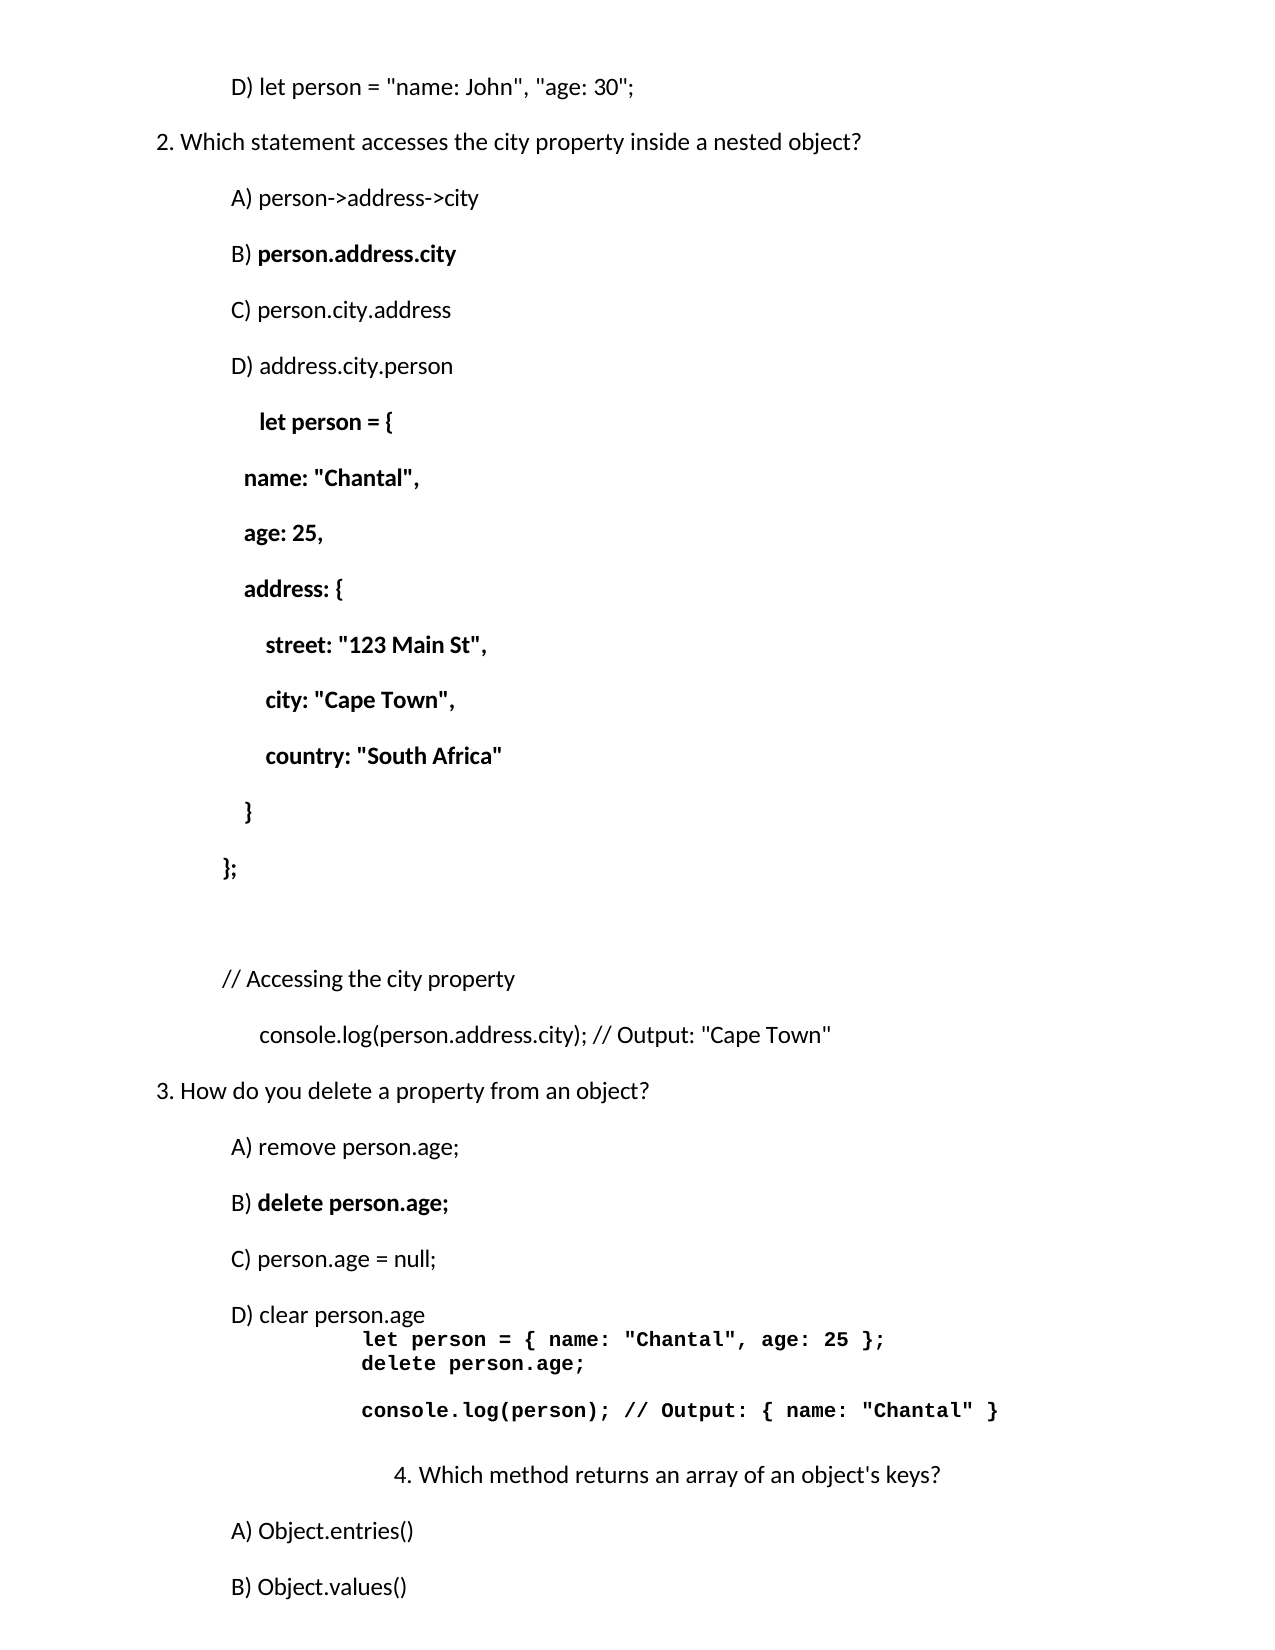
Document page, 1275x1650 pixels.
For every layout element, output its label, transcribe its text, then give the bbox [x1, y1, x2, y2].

list street: "123 Main St", [222, 629, 1237, 659]
list person.age = null; [231, 1243, 1237, 1273]
list delete person.age; [231, 1187, 1237, 1217]
list let person = "name: John", "age: 30"; [231, 71, 1237, 101]
list city: "Cape Town", [222, 685, 1237, 715]
list address.city.person [231, 350, 1237, 381]
list let person = { [222, 406, 1237, 437]
list age: 25, [222, 517, 1237, 548]
list // Accessing the city property [222, 963, 1237, 994]
list clear person.age [231, 1299, 1237, 1329]
list name: "Chantal", [222, 462, 1237, 492]
list remove person.age; [231, 1131, 1237, 1162]
list console.log(person.address.city); // Output: "Cape Town" [259, 1019, 1237, 1049]
text console.log(person); // Output: { name: "Chantal" } [361, 1400, 1237, 1424]
list country: "South Africa" [222, 740, 1237, 771]
text let person = { name: "Chantal", age: 25 }; [75, 1329, 1237, 1353]
list }; [222, 852, 1237, 882]
list person.city.address [231, 294, 1237, 325]
list address: { [222, 573, 1237, 604]
list Object.values() [231, 1571, 1237, 1601]
text delete person.age; [361, 1353, 1237, 1377]
list person->address->city [231, 183, 1237, 213]
list How do you delete a property from an object? [156, 1075, 1237, 1106]
list person.address.city [231, 239, 1237, 269]
list Object.entries() [231, 1515, 1237, 1546]
list } [222, 796, 1237, 827]
list Which method returns an array of an object's keys? [394, 1459, 1237, 1489]
list Which statement accesses the city property inside a nested object? [156, 127, 1237, 157]
